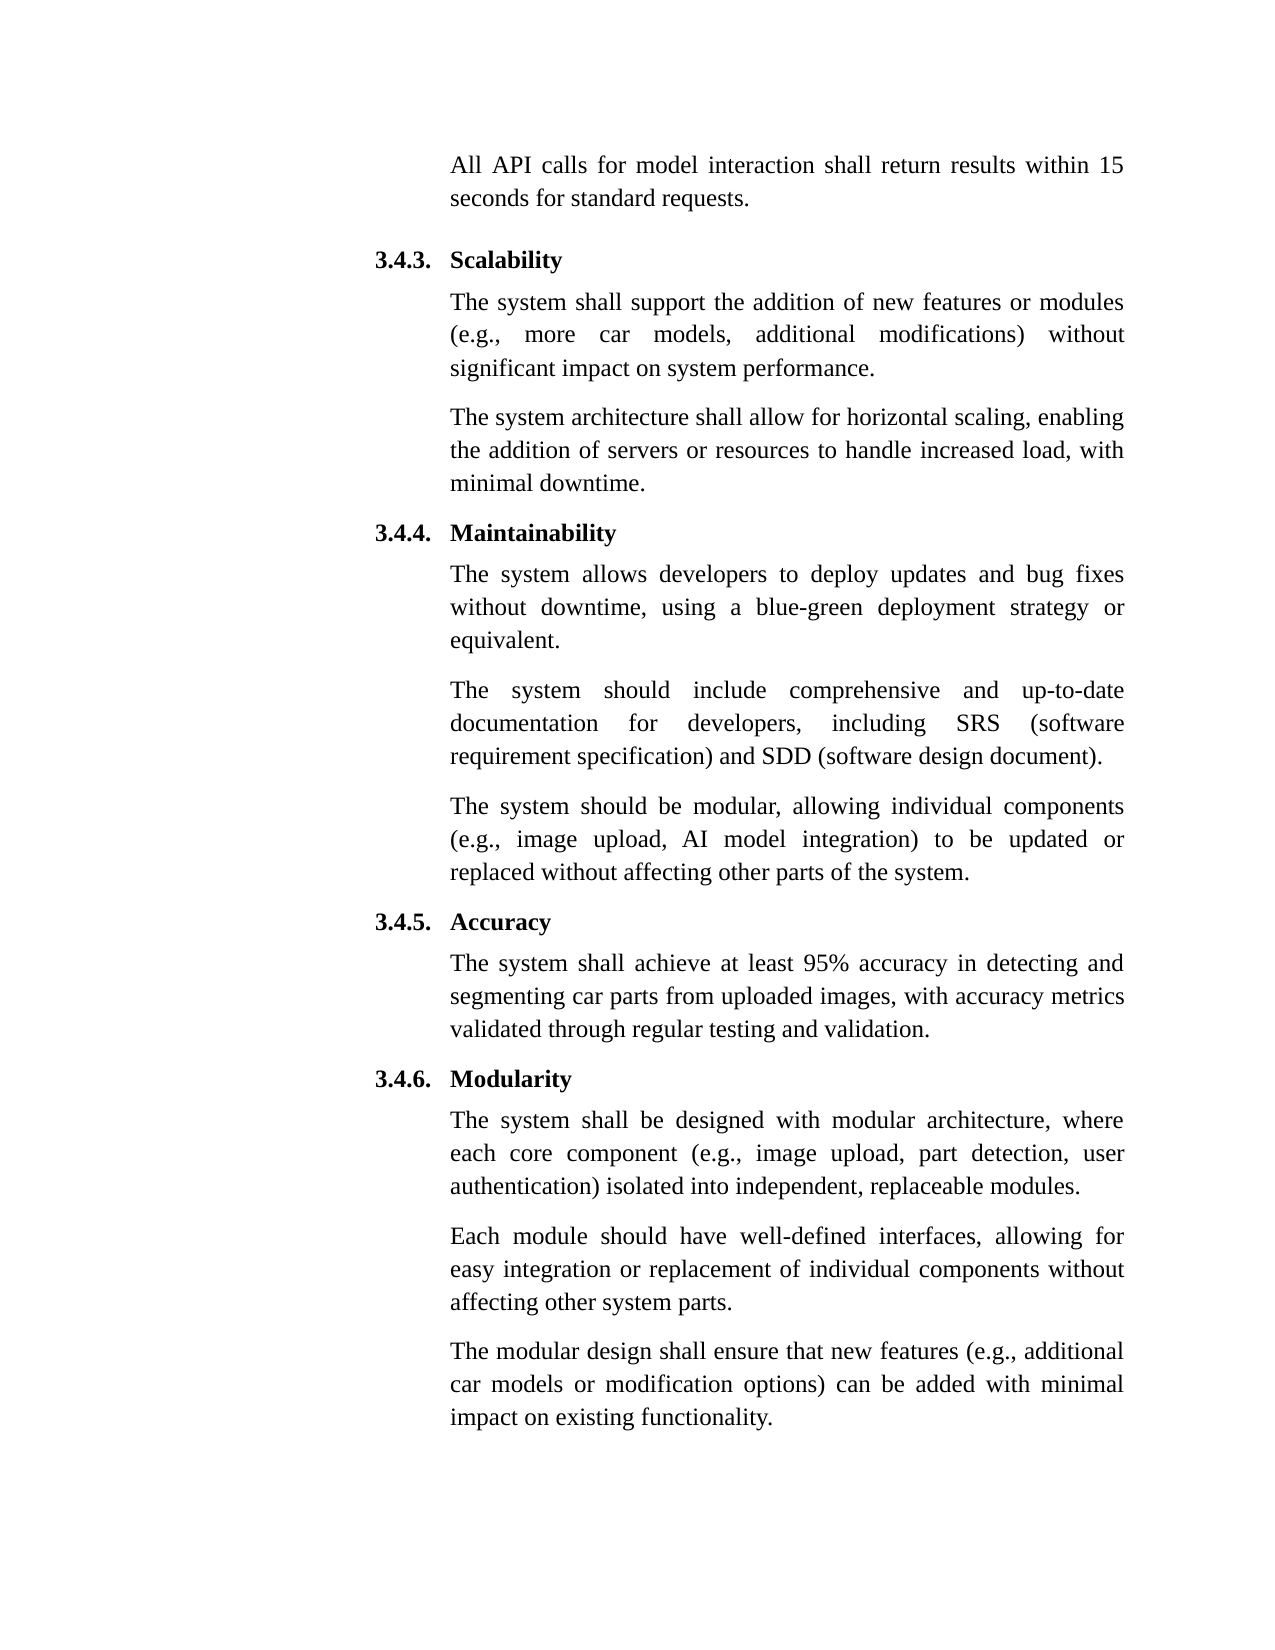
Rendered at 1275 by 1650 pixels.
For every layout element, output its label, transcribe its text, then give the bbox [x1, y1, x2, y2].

text The system allows developers to deploy updates and bug fixes without downtime, using a blue-green deployment strategy or equivalent. [450, 559, 1125, 654]
text The system shall support the addition of new features or modules (e.g., more car models, additional modifications) without significant impact on system performance. [450, 287, 1125, 381]
text The modular design shall ensure that new features (e.g., additional car models or modification options) can be added with minimal impact on existing functionality. [450, 1336, 1125, 1431]
text All API calls for model interaction shall return results within 15 seconds for standard requests. [450, 150, 1125, 212]
subtitle Modularity [375, 1064, 1125, 1092]
subtitle Accuracy [375, 907, 1125, 935]
text The system architecture shall allow for horizontal scaling, enabling the addition of servers or resources to handle increased load, with minimal downtime. [450, 402, 1125, 497]
text Each module should have well-defined interfaces, allowing for easy integration or replacement of individual components without affecting other system parts. [450, 1221, 1125, 1316]
subtitle Scalability [375, 245, 1125, 274]
text The system shall achieve at least 95% accuracy in detecting and segmenting car parts from uploaded images, with accuracy metrics validated through regular testing and validation. [450, 948, 1125, 1043]
subtitle Maintainability [375, 518, 1125, 547]
text The system shall be designed with modular architecture, where each core component (e.g., image upload, part detection, user authentication) isolated into independent, replaceable modules. [450, 1105, 1125, 1200]
text The system should include comprehensive and up-to-date documentation for developers, including SRS (software requirement specification) and SDD (software design document). [450, 675, 1125, 770]
text The system should be modular, allowing individual components (e.g., image upload, AI model integration) to be updated or replaced without affecting other parts of the system. [450, 791, 1125, 886]
